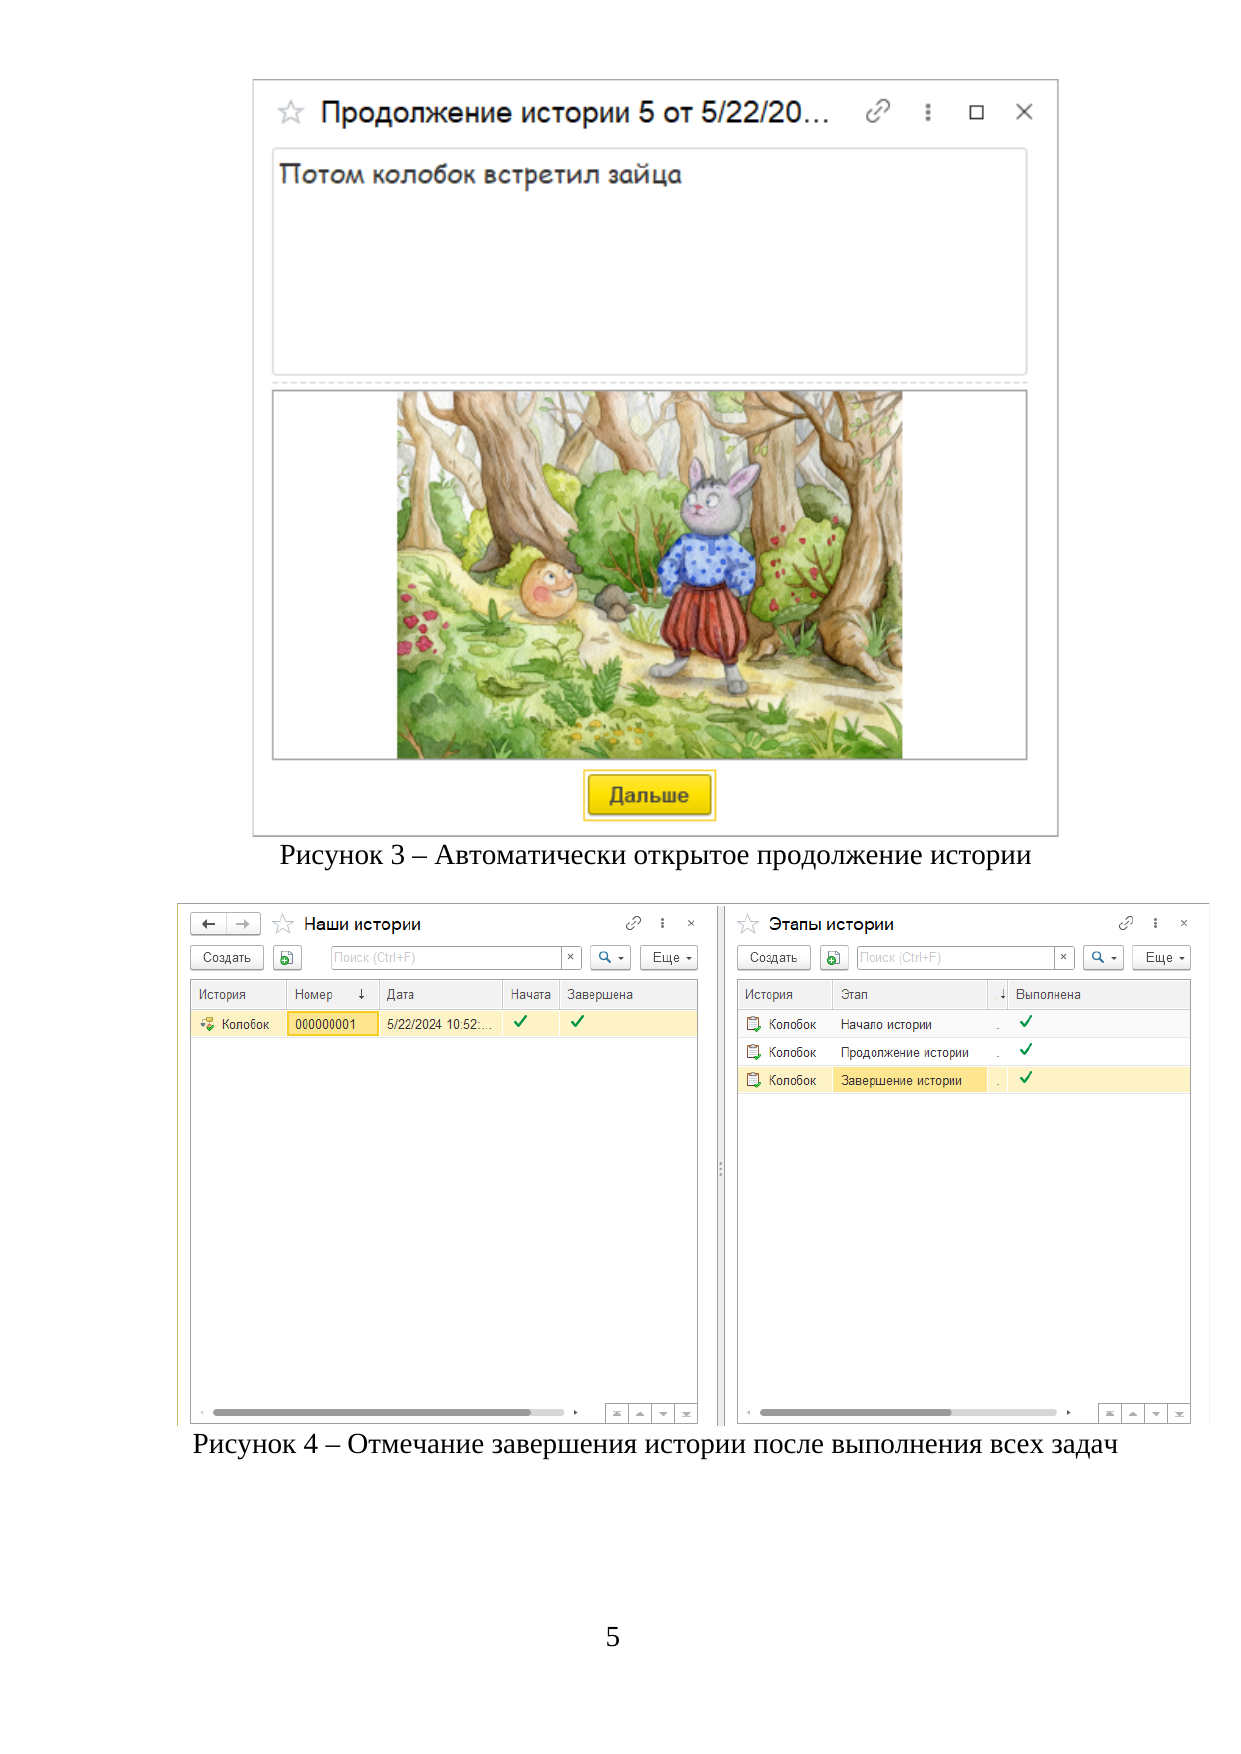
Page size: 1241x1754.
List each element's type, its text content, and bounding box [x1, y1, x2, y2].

text Рисунок 4 – Отмечание завершения истории после выполнения всех задач [102, 1426, 1134, 1459]
picture [252, 79, 1059, 837]
text Рисунок 3 – Автоматически открытое продолжение истории [102, 837, 1134, 870]
picture [177, 903, 1210, 1426]
